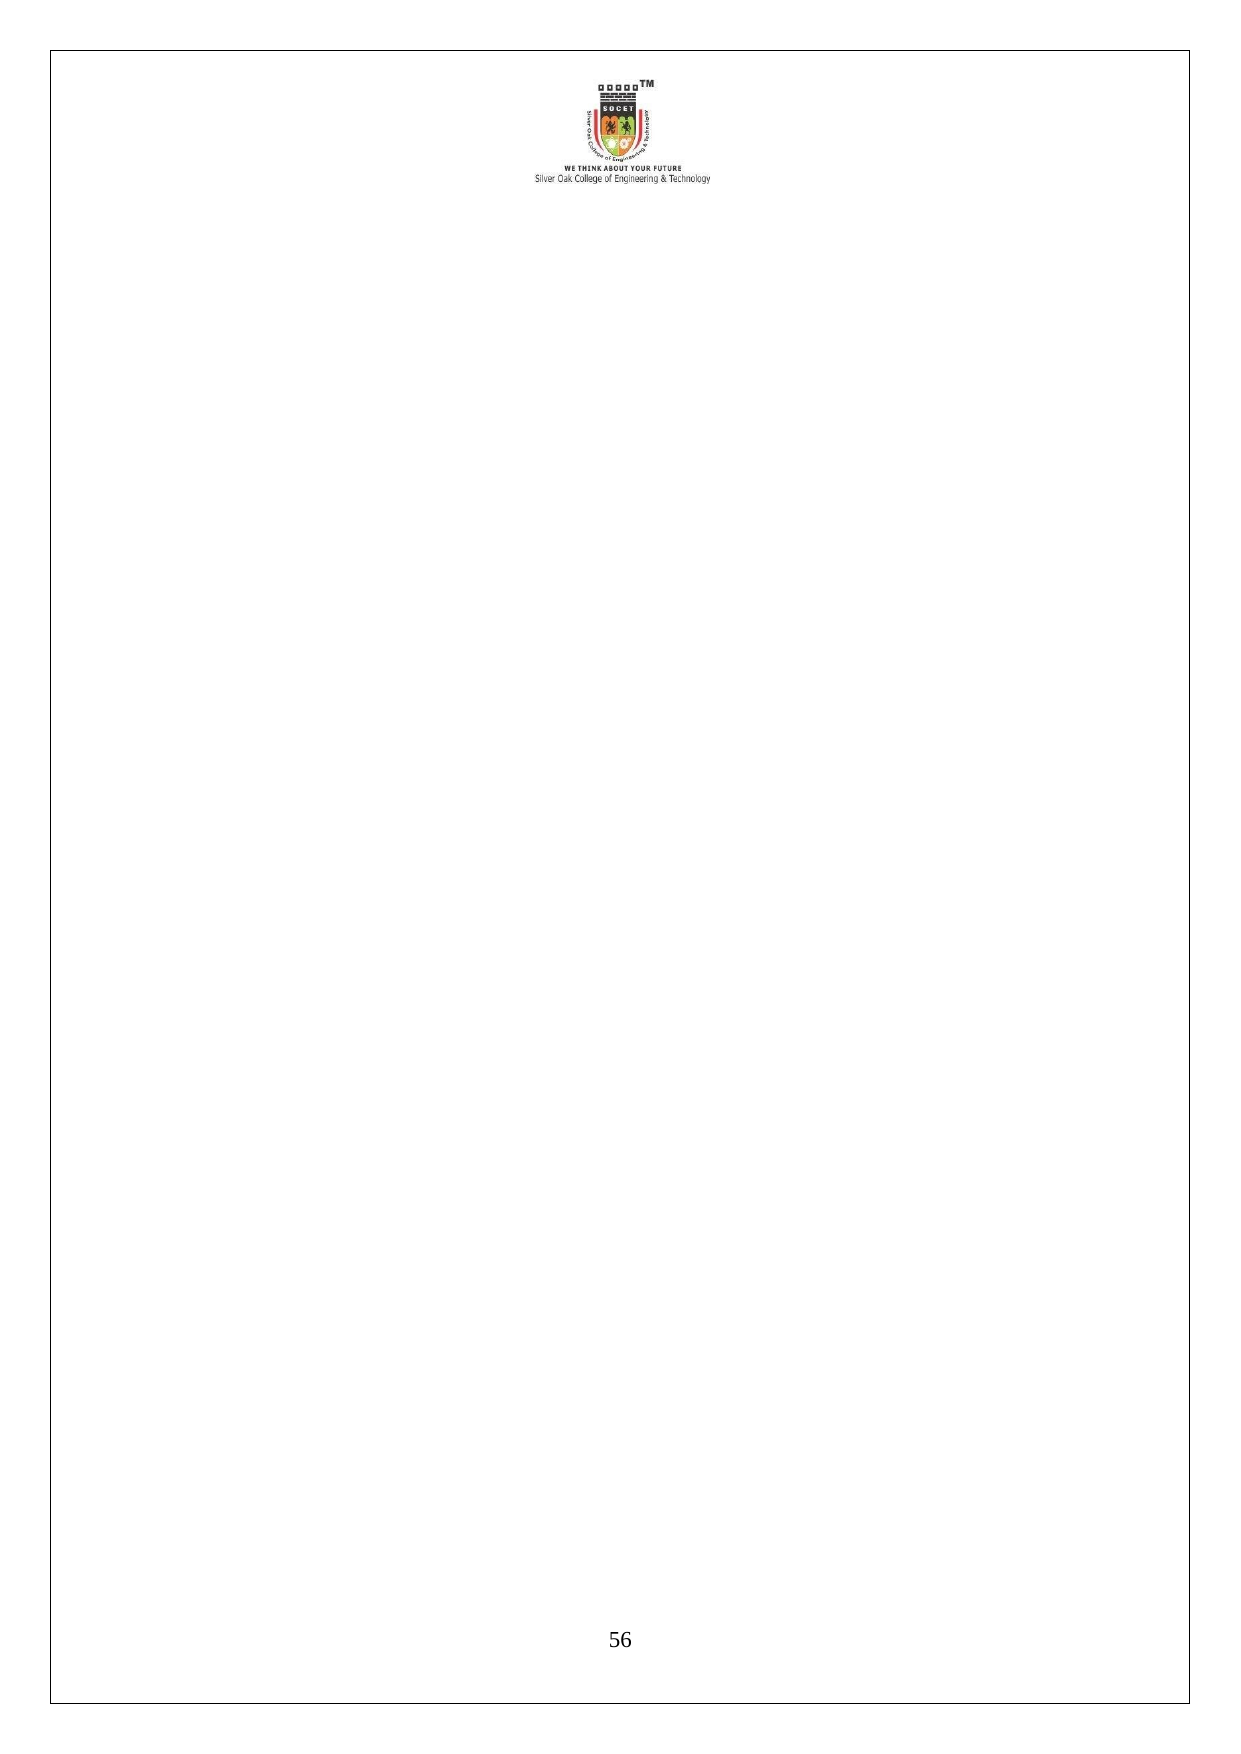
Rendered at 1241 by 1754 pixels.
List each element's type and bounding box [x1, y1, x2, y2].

picture [534, 79, 711, 184]
